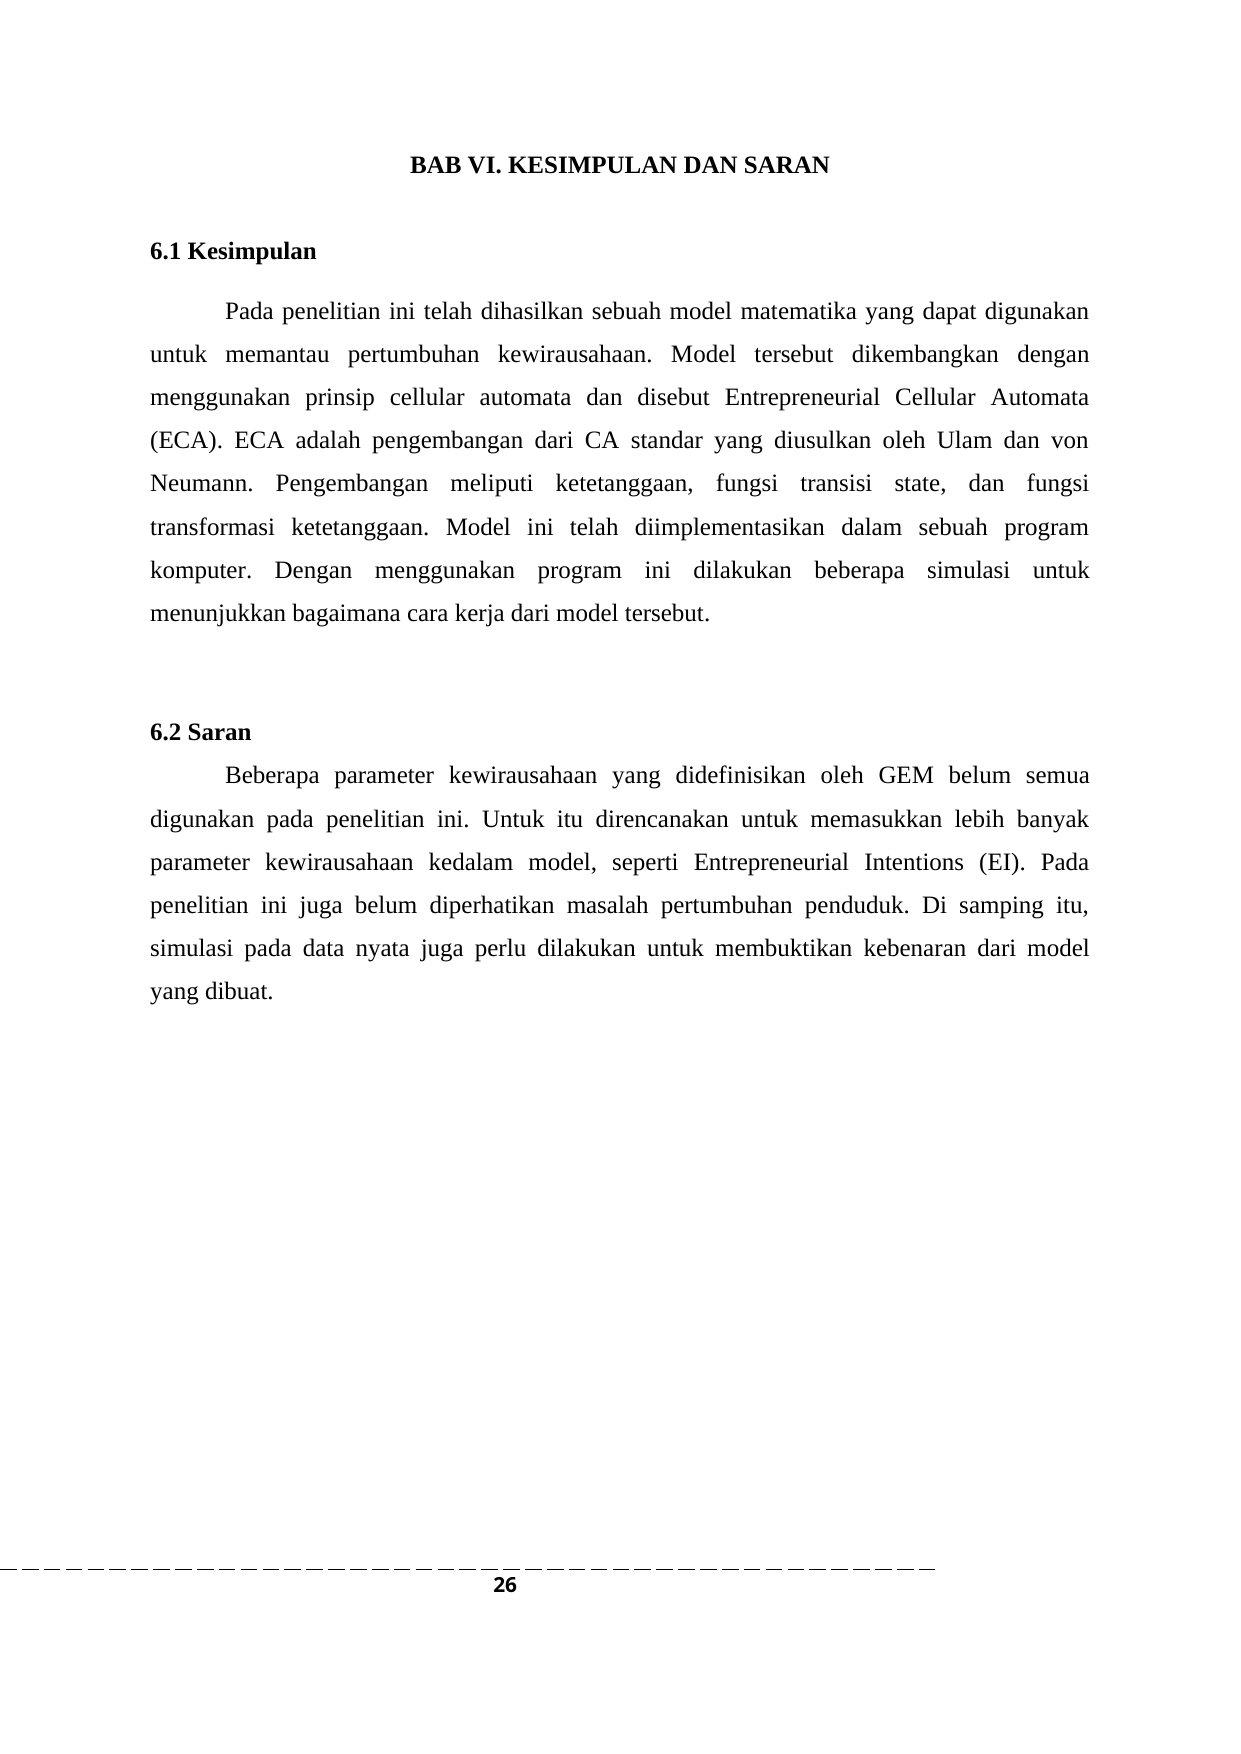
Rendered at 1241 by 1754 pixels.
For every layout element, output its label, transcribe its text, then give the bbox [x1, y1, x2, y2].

text BAB VI. KESIMPULAN DAN SARAN [150, 150, 1090, 179]
text Pada penelitian ini telah dihasilkan sebuah model matematika yang dapat digunakan untuk memantau pertumbuhan kewirausahaan. Model tersebut dikembangkan dengan menggunakan prinsip cellular automata dan disebut Entrepreneurial Cellular Automata (ECA). ECA adalah pengembangan dari CA standar yang diusulkan oleh Ulam dan von Neumann. Pengembangan meliputi ketetanggaan, fungsi transisi state, dan fungsi transformasi ketetanggaan. Model ini telah diimplementasikan dalam sebuah program komputer. Dengan menggunakan program ini dilakukan beberapa simulasi untuk menunjukkan bagaimana cara kerja dari model tersebut. [150, 296, 1090, 627]
text 6.2 Saran [150, 717, 1090, 746]
text Beberapa parameter kewirausahaan yang didefinisikan oleh GEM belum semua digunakan pada penelitian ini. Untuk itu direncanakan untuk memasukkan lebih banyak parameter kewirausahaan kedalam model, seperti Entrepreneurial Intentions (EI). Pada penelitian ini juga belum diperhatikan masalah pertumbuhan penduduk. Di samping itu, simulasi pada data nyata juga perlu dilakukan untuk membuktikan kebenaran dari model yang dibuat. [150, 761, 1090, 1005]
text 6.1 Kesimpulan [150, 236, 1090, 265]
